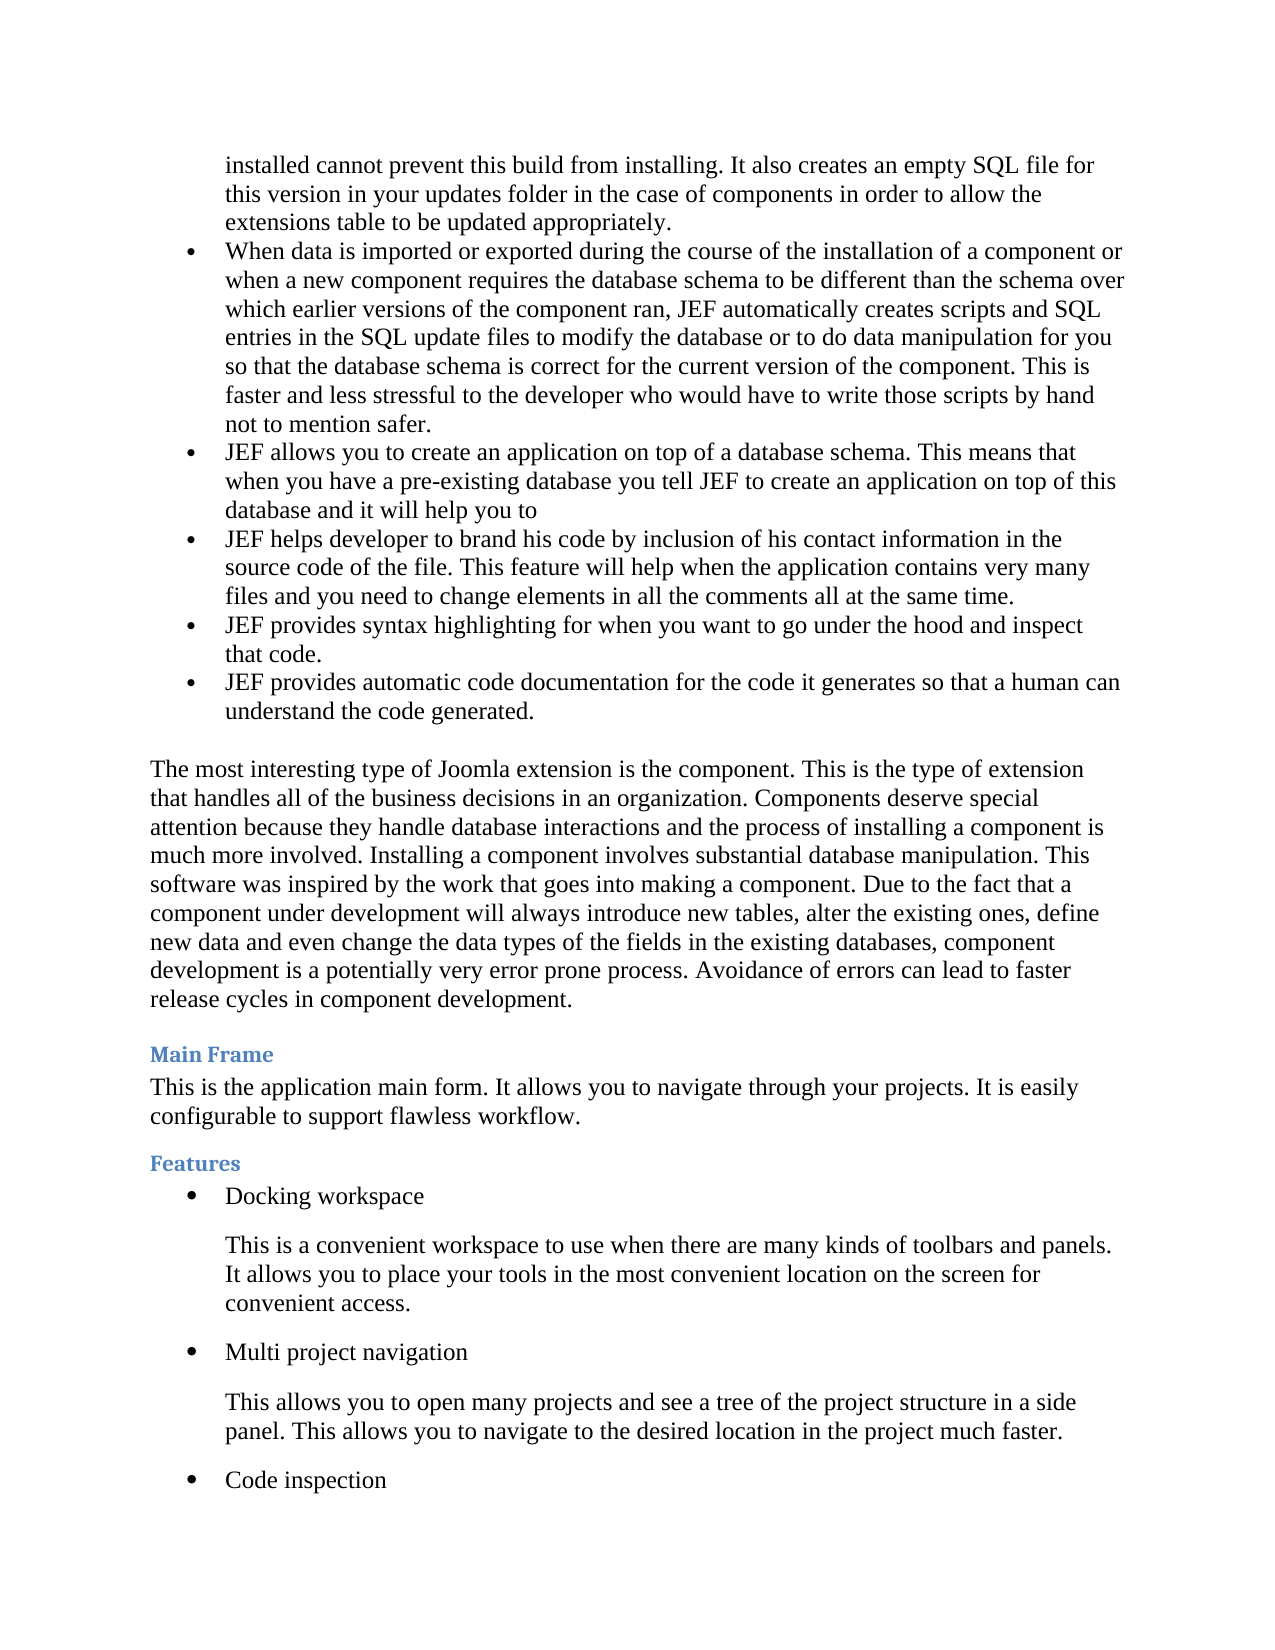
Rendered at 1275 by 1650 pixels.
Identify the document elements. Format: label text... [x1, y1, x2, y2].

subtitle Features [150, 1151, 1125, 1177]
list Docking workspace [187, 1181, 1125, 1209]
list When data is imported or exported during the course of the installation of a component or when a new component requires the database schema to be different than the schema over which earlier versions of the component ran, JEF automatically creates scripts and SQL entries in the SQL update files to modify the database or to do data manipulation for you so that the database schema is correct for the current version of the component. This is faster and less stressful to the developer who would have to write those scripts by hand not to mention safer. [187, 236, 1125, 437]
list JEF helps developer to brand his code by inclusion of his contact information in the source code of the file. This feature will help when the application contains very many files and you need to change elements in all the comments all at the same time. [187, 524, 1125, 610]
list JEF allows you to create an application on top of a database schema. This means that when you have a pre-existing database you tell JEF to create an application on top of this database and it will help you to [187, 437, 1125, 524]
text The most interesting type of Joomla extension is the component. This is the type of extension that handles all of the business decisions in an organization. Components deserve special attention because they handle database interactions and the process of installing a component is much more involved. Installing a component involves substantial database manipulation. This software was inspired by the work that goes into making a component. Due to the fact that a component under development will always introduce new tables, alter the existing ones, define new data and even change the data types of the fields in the existing databases, component development is a potentially very error prone process. Avoidance of errors can lead to faster release cycles in component development. [150, 754, 1125, 1013]
list Code inspection [187, 1465, 1125, 1494]
list JEF provides syntax highlighting for when you want to go under the hood and inspect that code. [187, 610, 1125, 667]
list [187, 150, 1125, 236]
text This is the application main form. It allows you to navigate through your projects. It is easily configurable to support flawless workflow. [150, 1072, 1125, 1130]
list Multi project navigation [187, 1337, 1125, 1366]
text This allows you to open many projects and see a tree of the project structure in a side panel. This allows you to navigate to the desired location in the project much faster. [225, 1387, 1125, 1444]
list JEF provides automatic code documentation for the code it generates so that a human can understand the code generated. [187, 667, 1125, 725]
text This is a convenient workspace to use when there are many kinds of toolbars and panels. It allows you to place your tools in the most convenient location on the screen for convenient access. [225, 1230, 1125, 1317]
subtitle Main Frame [150, 1042, 1125, 1068]
